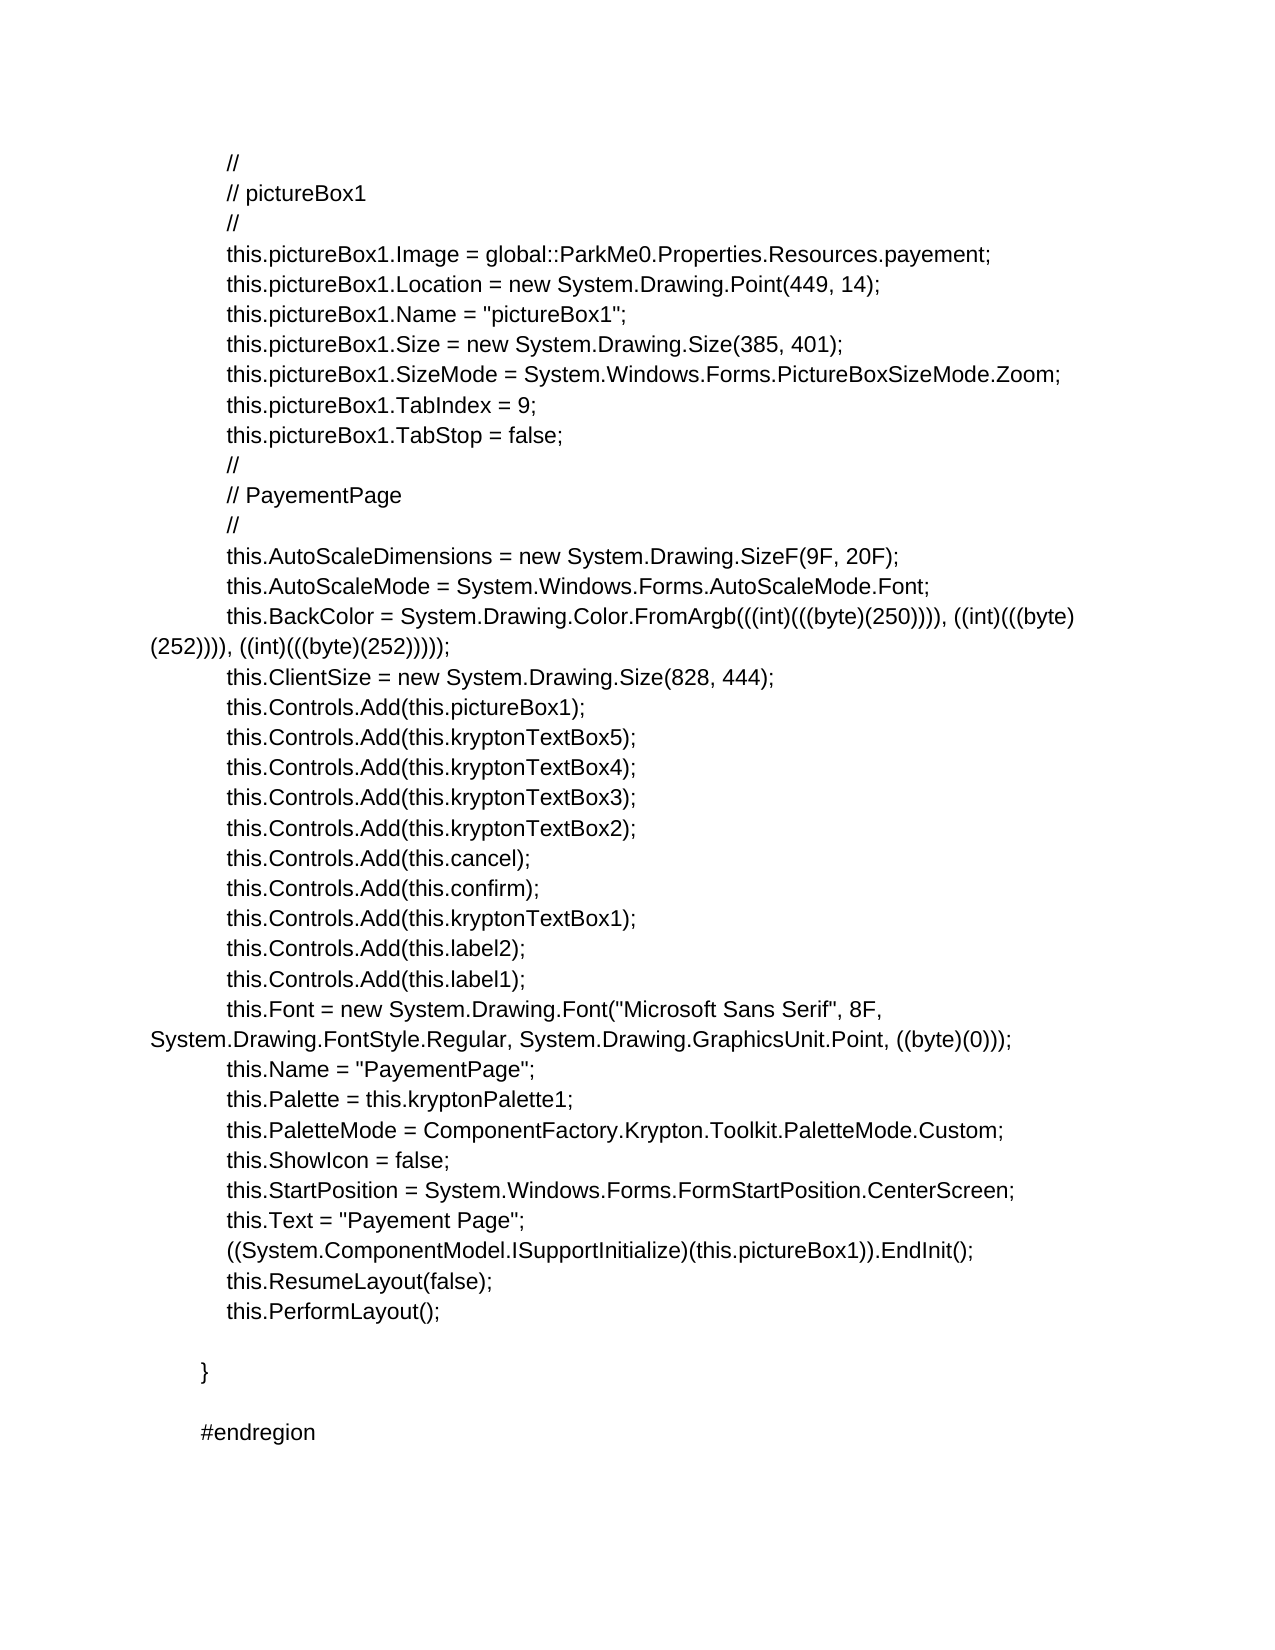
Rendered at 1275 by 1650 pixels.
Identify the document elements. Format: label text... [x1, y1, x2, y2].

text // [150, 512, 1125, 539]
text this.ResumeLayout(false); [150, 1268, 1125, 1294]
text this.Palette = this.kryptonPalette1; [150, 1086, 1125, 1113]
text this.pictureBox1.TabStop = false; [150, 422, 1125, 448]
text this.Controls.Add(this.kryptonTextBox4); [150, 754, 1125, 781]
text // pictureBox1 [150, 180, 1125, 207]
text this.pictureBox1.Size = new System.Drawing.Size(385, 401); [150, 331, 1125, 358]
text this.Controls.Add(this.pictureBox1); [150, 694, 1125, 720]
text } [150, 1358, 1125, 1385]
text this.Controls.Add(this.kryptonTextBox1); [150, 905, 1125, 932]
text // [150, 210, 1125, 237]
text this.Controls.Add(this.label2); [150, 935, 1125, 962]
text this.BackColor = System.Drawing.Color.FromArgb(((int)(((byte)(250)))), ((int)(((byte)(252)))), ((int)(((byte)(252))))); [150, 603, 1125, 660]
text this.Controls.Add(this.confirm); [150, 875, 1125, 901]
text this.Controls.Add(this.label1); [150, 966, 1125, 992]
text this.Controls.Add(this.cancel); [150, 845, 1125, 871]
text this.StartPosition = System.Windows.Forms.FormStartPosition.CenterScreen; [150, 1177, 1125, 1203]
text this.Text = "Payement Page"; [150, 1207, 1125, 1234]
text this.pictureBox1.Name = "pictureBox1"; [150, 301, 1125, 327]
text this.Controls.Add(this.kryptonTextBox5); [150, 724, 1125, 750]
text // PayementPage [150, 482, 1125, 509]
text // [150, 150, 1125, 176]
text this.Font = new System.Drawing.Font("Microsoft Sans Serif", 8F, System.Drawing.FontStyle.Regular, System.Drawing.GraphicsUnit.Point, ((byte)(0))); [150, 996, 1125, 1052]
text this.ShowIcon = false; [150, 1147, 1125, 1173]
text ((System.ComponentModel.ISupportInitialize)(this.pictureBox1)).EndInit(); [150, 1237, 1125, 1264]
text this.AutoScaleMode = System.Windows.Forms.AutoScaleMode.Font; [150, 573, 1125, 599]
text this.pictureBox1.SizeMode = System.Windows.Forms.PictureBoxSizeMode.Zoom; [150, 361, 1125, 388]
text this.AutoScaleDimensions = new System.Drawing.SizeF(9F, 20F); [150, 543, 1125, 569]
text this.pictureBox1.Location = new System.Drawing.Point(449, 14); [150, 271, 1125, 297]
text this.pictureBox1.Image = global::ParkMe0.Properties.Resources.payement; [150, 241, 1125, 267]
text this.ClientSize = new System.Drawing.Size(828, 444); [150, 663, 1125, 690]
text #endregion [150, 1419, 1125, 1445]
text this.Controls.Add(this.kryptonTextBox2); [150, 814, 1125, 841]
text this.PerformLayout(); [150, 1298, 1125, 1324]
text this.PaletteMode = ComponentFactory.Krypton.Toolkit.PaletteMode.Custom; [150, 1117, 1125, 1143]
text this.Controls.Add(this.kryptonTextBox3); [150, 784, 1125, 811]
text // [150, 452, 1125, 478]
text this.Name = "PayementPage"; [150, 1056, 1125, 1083]
text this.pictureBox1.TabIndex = 9; [150, 392, 1125, 418]
